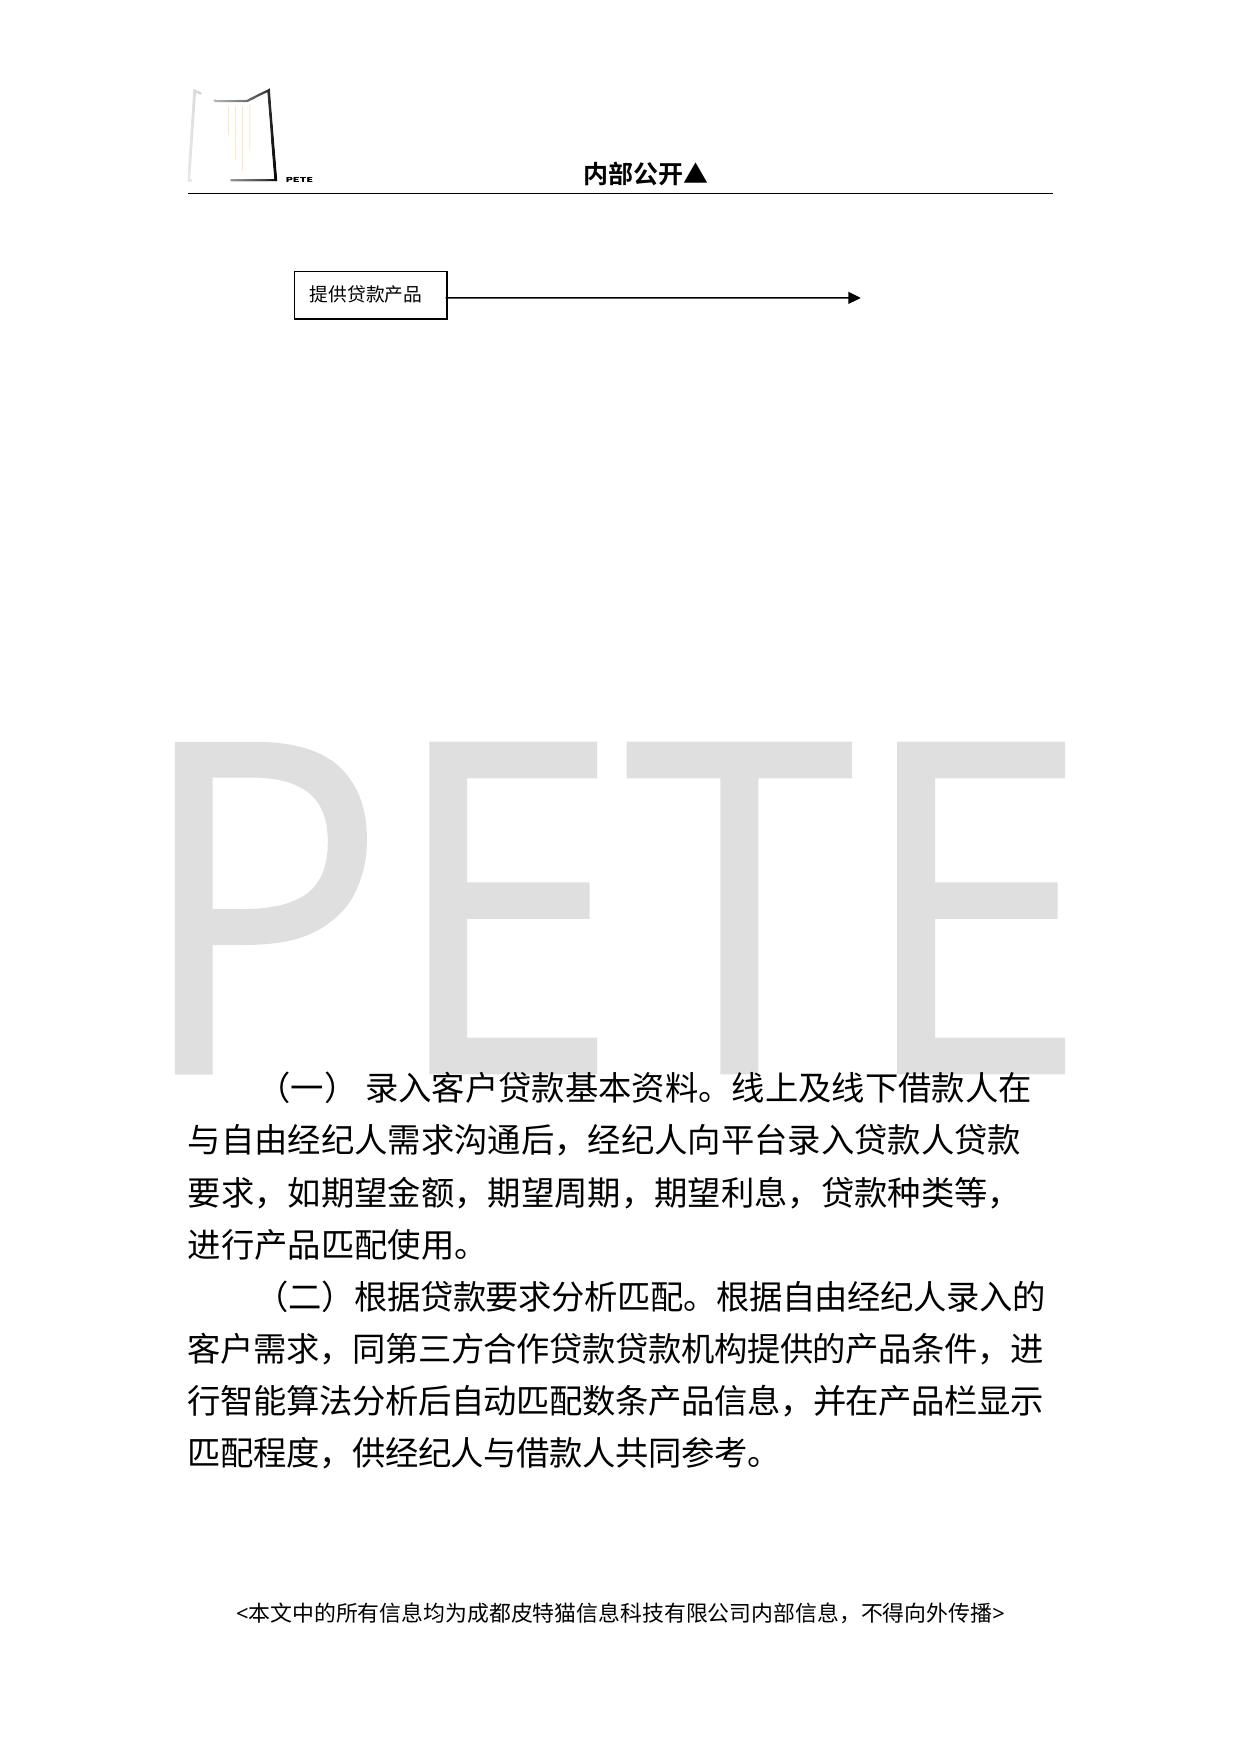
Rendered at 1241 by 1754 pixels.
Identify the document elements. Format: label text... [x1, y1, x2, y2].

picture [187, 88, 313, 184]
text （一） 录入客户贷款基本资料。线上及线下借款人在与自由经纪人需求沟通后，经纪人向平台录入贷款人贷款要求，如期望金额，期望周期，期望利息，贷款种类等，进行产品匹配使用。 [187, 1059, 1053, 1267]
text （二）根据贷款要求分析匹配。根据自由经纪人录入的客户需求，同第三方合作贷款贷款机构提供的产品条件，进行智能算法分析后自动匹配数条产品信息，并在产品栏显示匹配程度，供经纪人与借款人共同参考。 [187, 1267, 1053, 1476]
